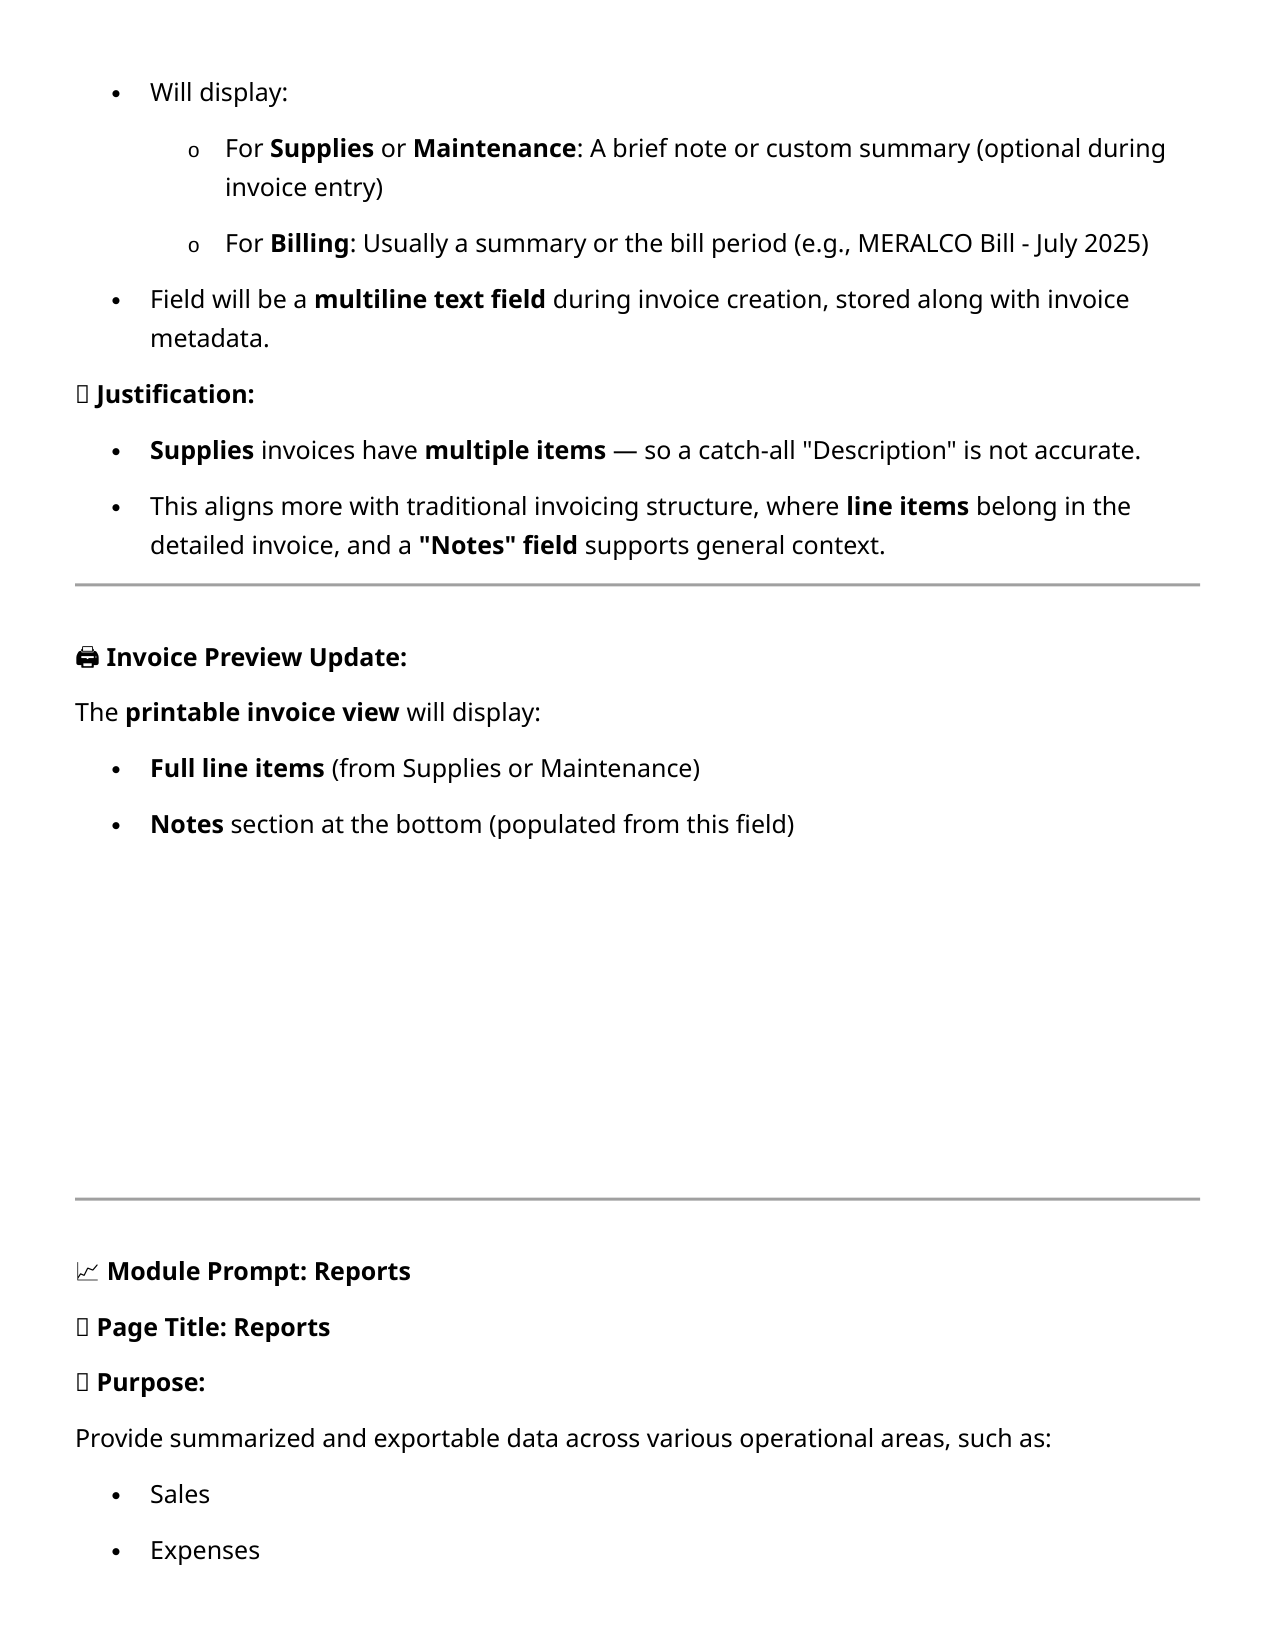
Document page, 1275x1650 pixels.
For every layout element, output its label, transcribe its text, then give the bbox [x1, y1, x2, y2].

list For Billing: Usually a summary or the bill period (e.g., MERALCO Bill - July 2025) [187, 226, 1200, 260]
text 🖨️ Invoice Preview Update: [75, 639, 1200, 673]
text The printable invoice view will display: [75, 695, 1200, 729]
text 📌 Justification: [75, 377, 1200, 411]
text 📈 Module Prompt: Reports [75, 1253, 1200, 1287]
list This aligns more with traditional invoicing structure, where line items belong in the detailed invoice, and a "Notes" field supports general context. [112, 488, 1200, 562]
list Will display: [112, 75, 1200, 109]
list Sales [112, 1477, 1200, 1511]
list Expenses [112, 1532, 1200, 1567]
list For Supplies or Maintenance: A brief note or custom summary (optional during invoice entry) [187, 131, 1200, 204]
list Notes section at the bottom (populated from this field) [112, 807, 1200, 841]
text 🔰 Purpose: [75, 1365, 1200, 1399]
list Field will be a multiline text field during invoice creation, stored along with invoice metadata. [112, 282, 1200, 355]
text 📄 Page Title: Reports [75, 1309, 1200, 1343]
text Provide summarized and exportable data across various operational areas, such as: [75, 1421, 1200, 1455]
list Full line items (from Supplies or Maintenance) [112, 751, 1200, 785]
list Supplies invoices have multiple items — so a catch-all "Description" is not accurate. [112, 432, 1200, 467]
